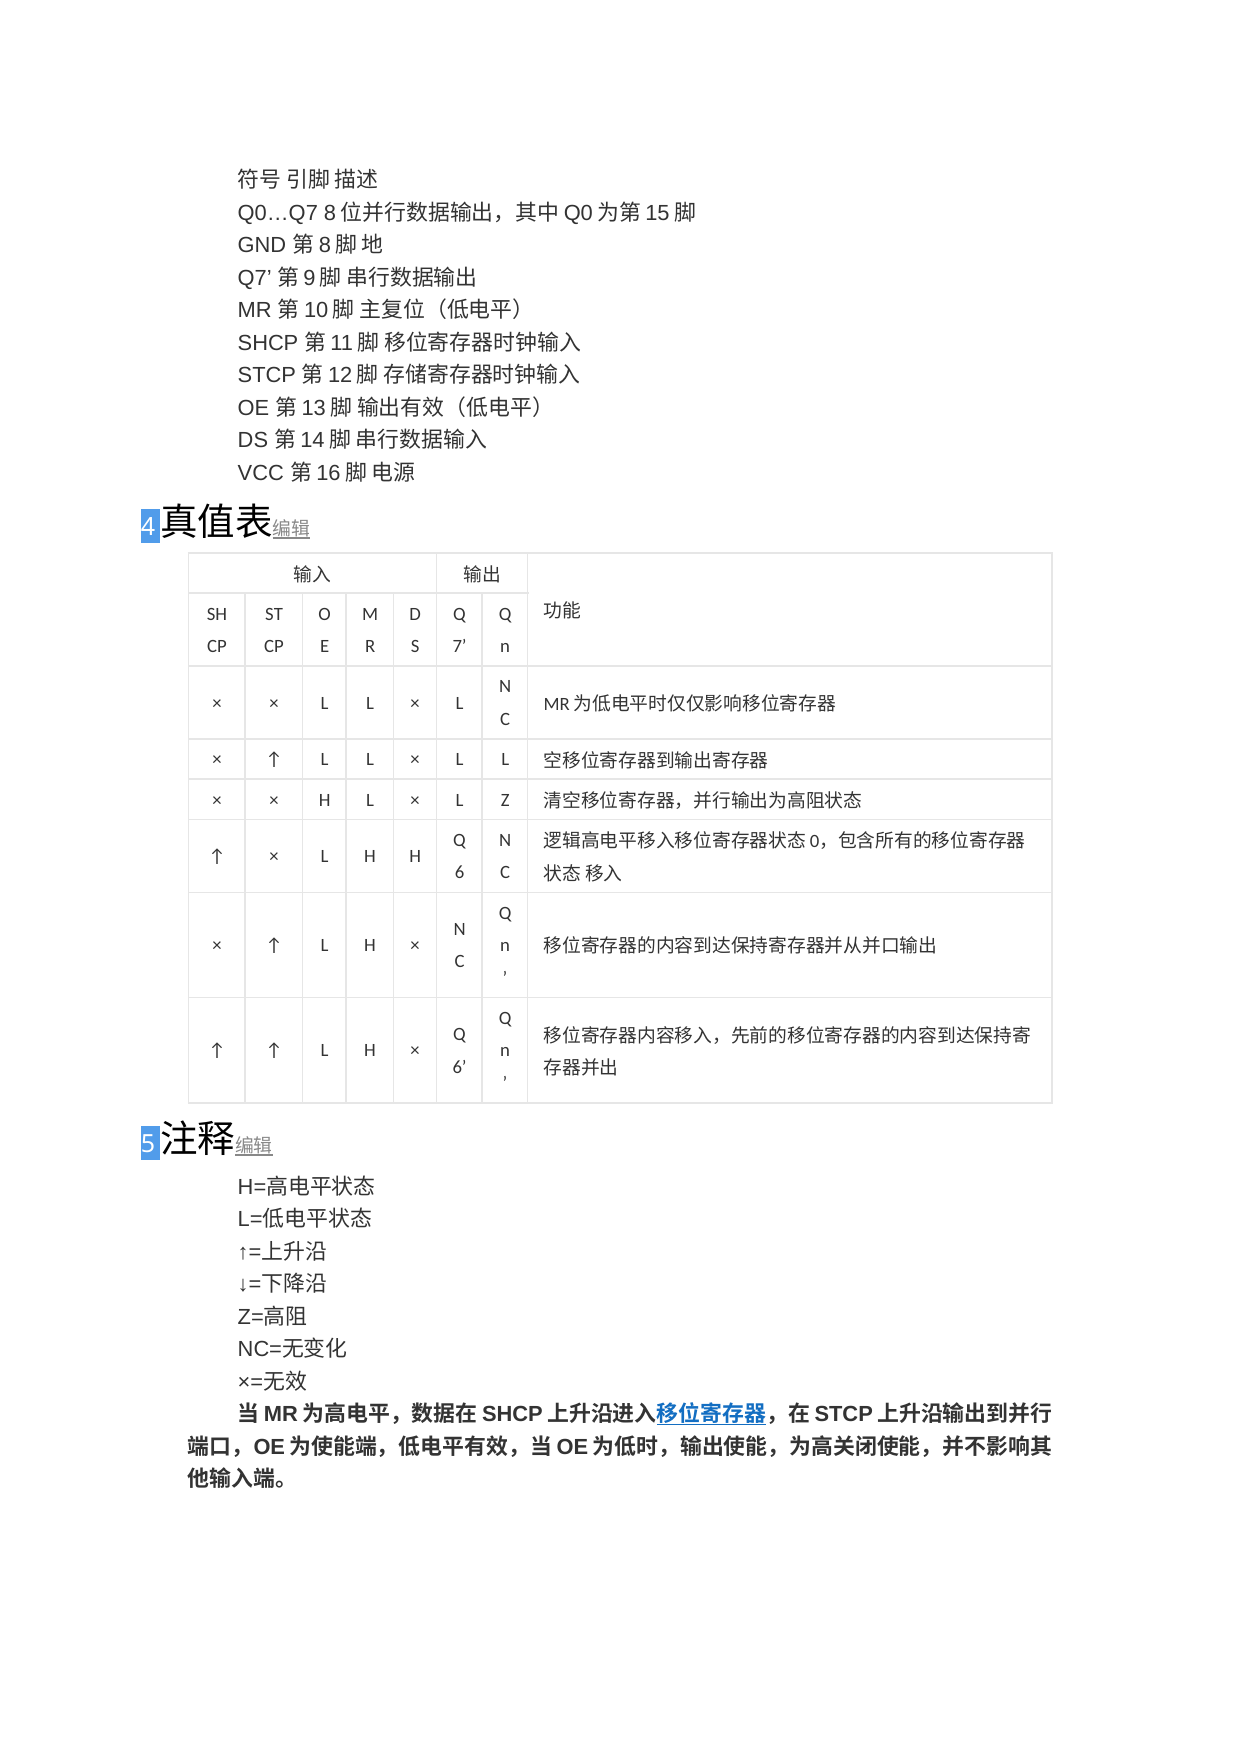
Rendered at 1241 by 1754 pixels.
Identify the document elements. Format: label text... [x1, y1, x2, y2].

table_cell L [303, 820, 345, 891]
text Q7’ 第9脚 串行数据输出 [187, 259, 1053, 292]
table_cell × [246, 667, 302, 738]
text L=低电平状态 [187, 1201, 1053, 1233]
table_cell L [303, 893, 345, 997]
table_cell 移位寄存器内容移入，先前的移位寄存器的内容到达保持寄存器并出 [528, 998, 1051, 1102]
text Z=高阻 [187, 1298, 1053, 1331]
table_header 输入 [189, 554, 436, 592]
table_cell SHCP [189, 594, 244, 665]
table_cell × [394, 667, 436, 738]
table_cell NC [483, 667, 527, 738]
table_cell STCP [246, 594, 302, 665]
table_cell × [189, 667, 244, 738]
table_cell H [394, 820, 436, 891]
subtitle 5注释编辑 [141, 1103, 1053, 1168]
text 当MR为高电平，数据在SHCP上升沿进入移位寄存器，在STCP上升沿输出到并行端口，OE为使能端，低电平有效，当OE为低时，输出使能，为高关闭使能，并不影响其他输入端。 [187, 1396, 1053, 1493]
text GND 第8脚 地 [187, 227, 1053, 259]
text H=高电平状态 [187, 1168, 1053, 1201]
table_header 输出 [437, 554, 527, 592]
table_cell × [246, 780, 302, 818]
table_cell 逻辑高电平移入移位寄存器状态0，包含所有的移位寄存器状态 移入 [528, 820, 1051, 891]
table_cell 空移位寄存器到输出寄存器 [528, 740, 1051, 778]
table_cell × [394, 998, 436, 1102]
table_cell H [347, 893, 393, 997]
table_cell L [437, 740, 481, 778]
table_cell × [246, 820, 302, 891]
table_cell 移位寄存器的内容到达保持寄存器并从并口输出 [528, 893, 1051, 997]
table_cell Qn’ [483, 893, 527, 997]
table_cell L [437, 780, 481, 818]
table_cell ↑ [246, 893, 302, 997]
table_cell L [303, 998, 345, 1102]
table_cell L [303, 740, 345, 778]
text VCC 第16脚 电源 [187, 454, 1053, 487]
table_cell L [483, 740, 527, 778]
table_cell H [347, 820, 393, 891]
table_cell L [437, 667, 481, 738]
table_header 功能 [528, 554, 1051, 665]
table_cell Qn’ [483, 998, 527, 1102]
table_cell × [394, 780, 436, 818]
text MR 第10脚 主复位（低电平） [187, 292, 1053, 324]
table_cell 清空移位寄存器，并行输出为高阻状态 [528, 780, 1051, 818]
table_cell Q6’ [437, 998, 481, 1102]
text ↓=下降沿 [187, 1266, 1053, 1298]
text DS 第14脚 串行数据输入 [187, 422, 1053, 454]
table_cell × [189, 893, 244, 997]
table_cell ↑ [189, 998, 244, 1102]
table_cell MR [347, 594, 393, 665]
text ×=无效 [187, 1363, 1053, 1396]
text SHCP 第11脚 移位寄存器时钟输入 [187, 324, 1053, 357]
table_cell × [394, 893, 436, 997]
text NC=无变化 [187, 1331, 1053, 1363]
table_cell Q6 [437, 820, 481, 891]
table_cell NC [483, 820, 527, 891]
table_cell L [347, 740, 393, 778]
subtitle 4真值表编辑 [141, 487, 1053, 552]
text Q0…Q7 8位并行数据输出，其中Q0为第15脚 [187, 194, 1053, 227]
table_cell × [189, 740, 244, 778]
table_cell Q7’ [437, 594, 481, 665]
table_cell × [394, 740, 436, 778]
table_cell Qn [483, 594, 527, 665]
table_cell ↑ [246, 998, 302, 1102]
text OE 第13脚 输出有效（低电平） [187, 389, 1053, 422]
table_cell OE [303, 594, 345, 665]
table_cell DS [394, 594, 436, 665]
text ↑=上升沿 [187, 1233, 1053, 1266]
table_cell NC [437, 893, 481, 997]
table_cell × [189, 780, 244, 818]
table_cell Z [483, 780, 527, 818]
table_cell H [347, 998, 393, 1102]
text 符号 引脚 描述 [187, 162, 1053, 194]
table_cell ↑ [246, 740, 302, 778]
table_cell H [303, 780, 345, 818]
text STCP 第12脚 存储寄存器时钟输入 [187, 357, 1053, 389]
table_cell ↑ [189, 820, 244, 891]
table_cell L [303, 667, 345, 738]
table_cell L [347, 667, 393, 738]
table_cell MR为低电平时仅仅影响移位寄存器 [528, 667, 1051, 738]
table_cell L [347, 780, 393, 818]
